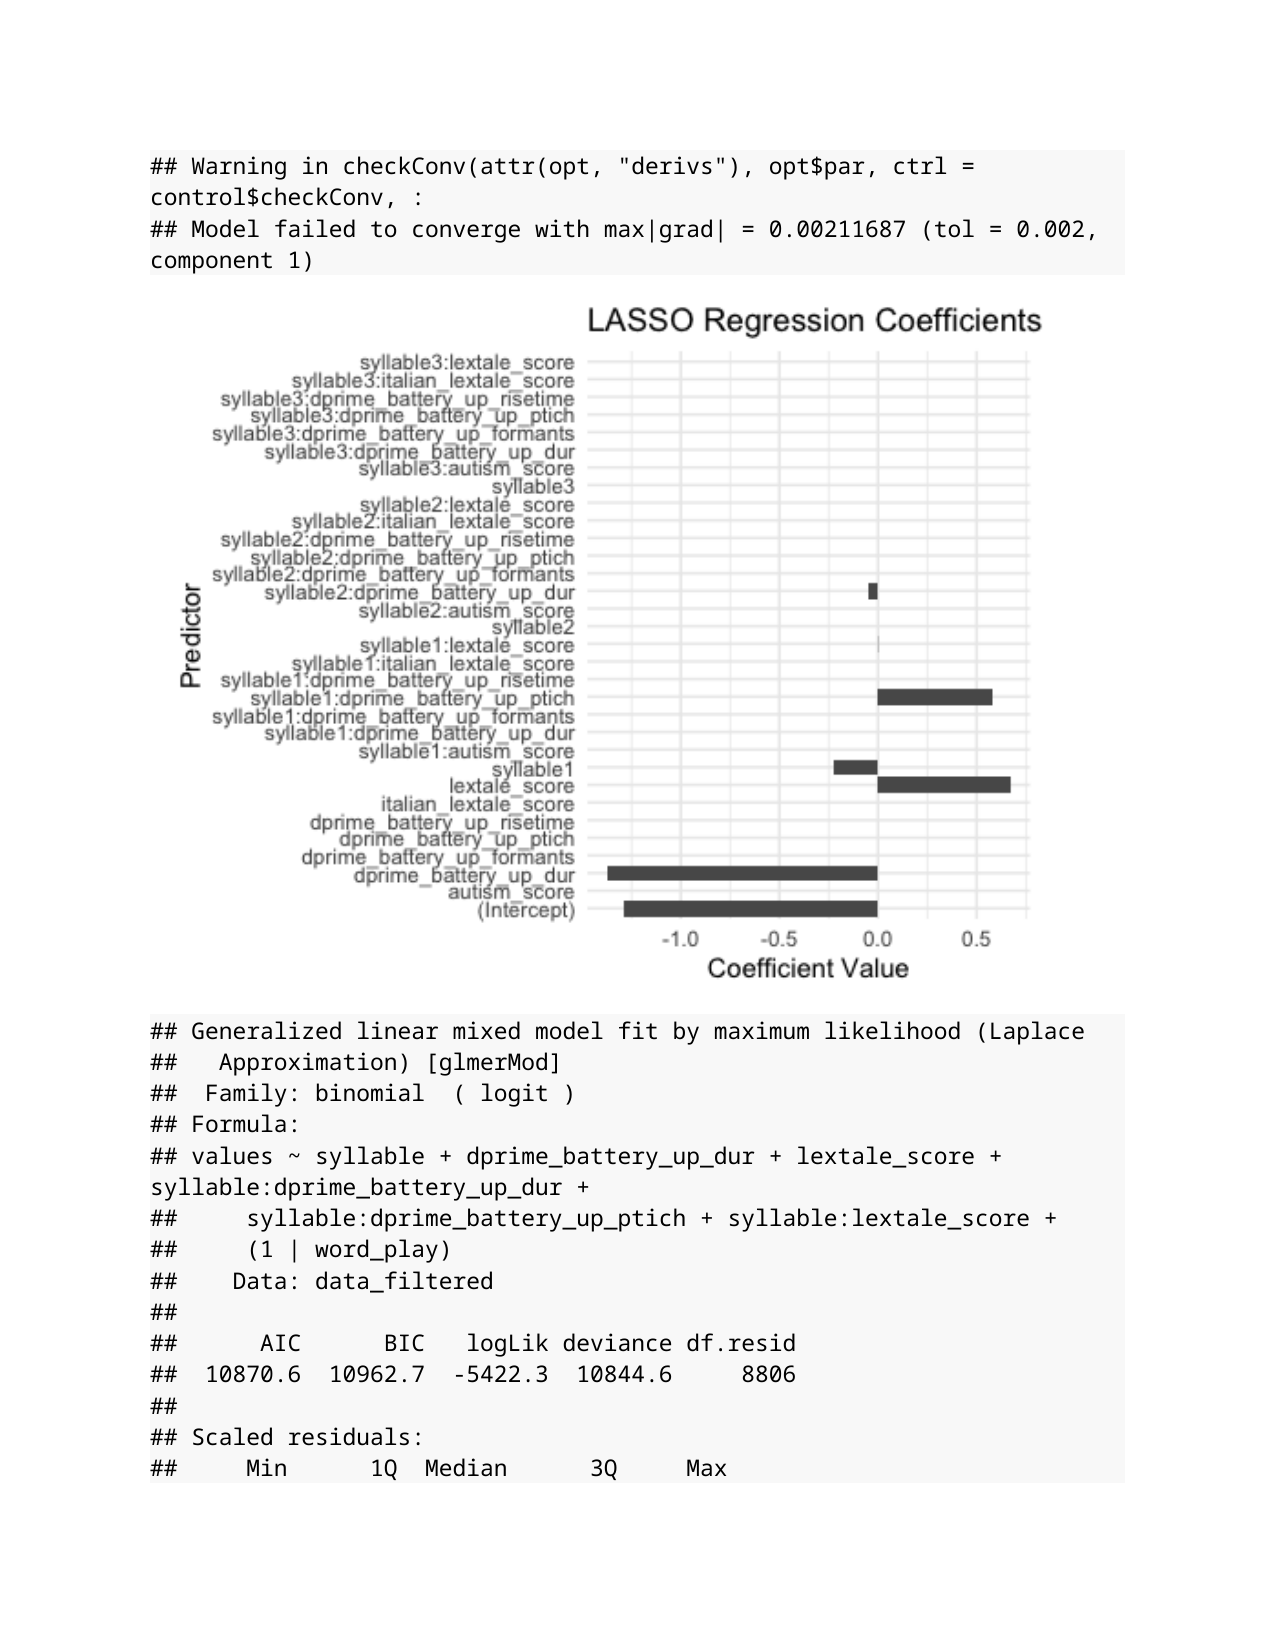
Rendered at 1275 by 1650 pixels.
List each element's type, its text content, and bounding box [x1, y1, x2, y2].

text ## Warning in checkConv(attr(opt, "derivs"), opt$par, ctrl = control$checkConv, : ## Model failed to converge with max|grad| = 0.00211687 (tol = 0.002, component 1) [150, 150, 1125, 275]
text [150, 1014, 1125, 1483]
picture [168, 295, 1044, 996]
